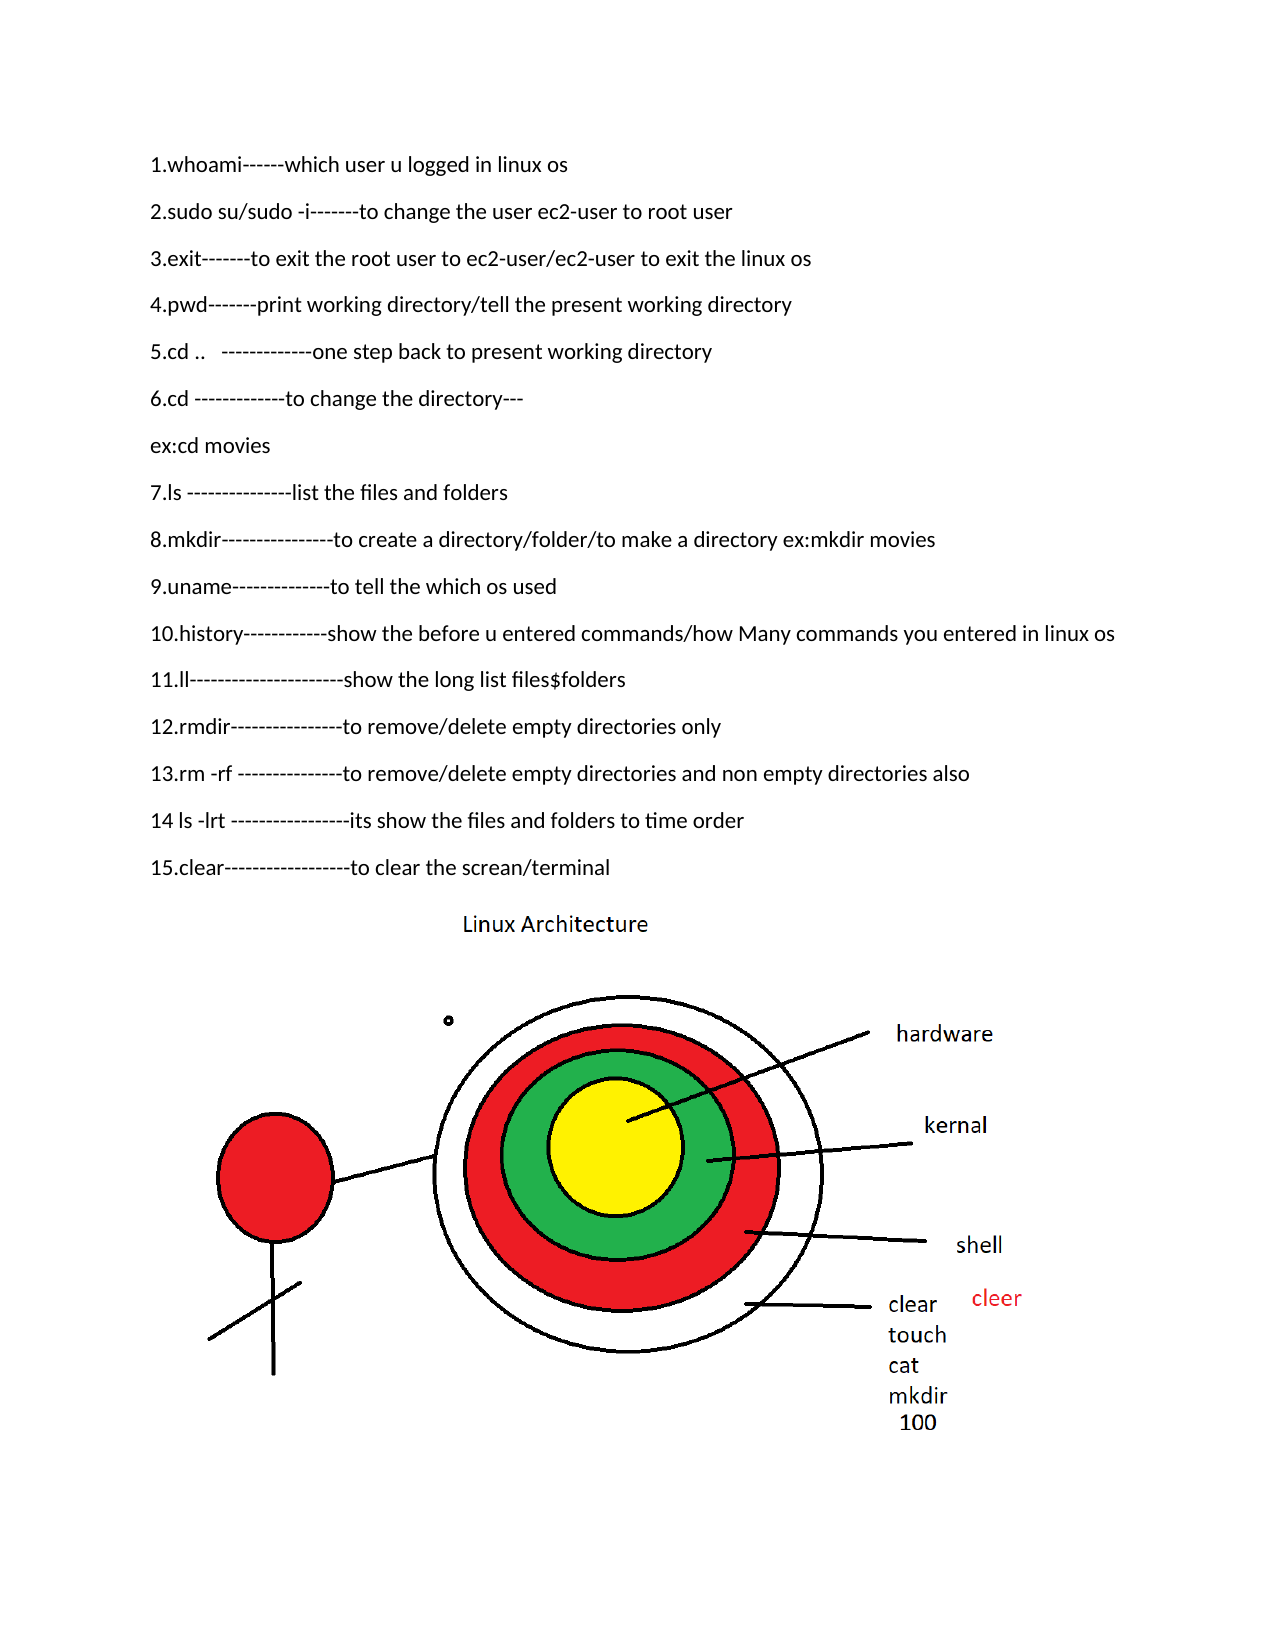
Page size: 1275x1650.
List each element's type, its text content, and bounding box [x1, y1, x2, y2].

text 11.ll----------------------show the long list files$folders [150, 666, 1125, 694]
text 2.sudo su/sudo -i-------to change the user ec2-user to root user [150, 197, 1125, 225]
text 13.rm -rf ---------------to remove/delete empty directories and non empty directories also [150, 759, 1125, 787]
text ex:cd movies [150, 431, 1125, 459]
text 9.uname--------------to tell the which os used [150, 572, 1125, 600]
text 3.exit-------to exit the root user to ec2-user/ec2-user to exit the linux os [150, 244, 1125, 272]
text 6.cd -------------to change the directory--- [150, 384, 1125, 412]
text 12.rmdir----------------to remove/delete empty directories only [150, 712, 1125, 741]
text 1.whoami------which user u logged in linux os [150, 150, 1125, 178]
text 10.history------------show the before u entered commands/how Many commands you entered in linux os [150, 619, 1125, 647]
text 7.ls ---------------list the files and folders [150, 478, 1125, 506]
text 14 ls -lrt -----------------its show the files and folders to time order [150, 806, 1125, 834]
text 5.cd .. -------------one step back to present working directory [150, 337, 1125, 366]
text 15.clear------------------to clear the screan/terminal [150, 853, 1125, 883]
text 8.mkdir----------------to create a directory/folder/to make a directory ex:mkdir movies [150, 525, 1125, 553]
text 4.pwd-------print working directory/tell the present working directory [150, 291, 1125, 319]
picture [150, 883, 1125, 1465]
